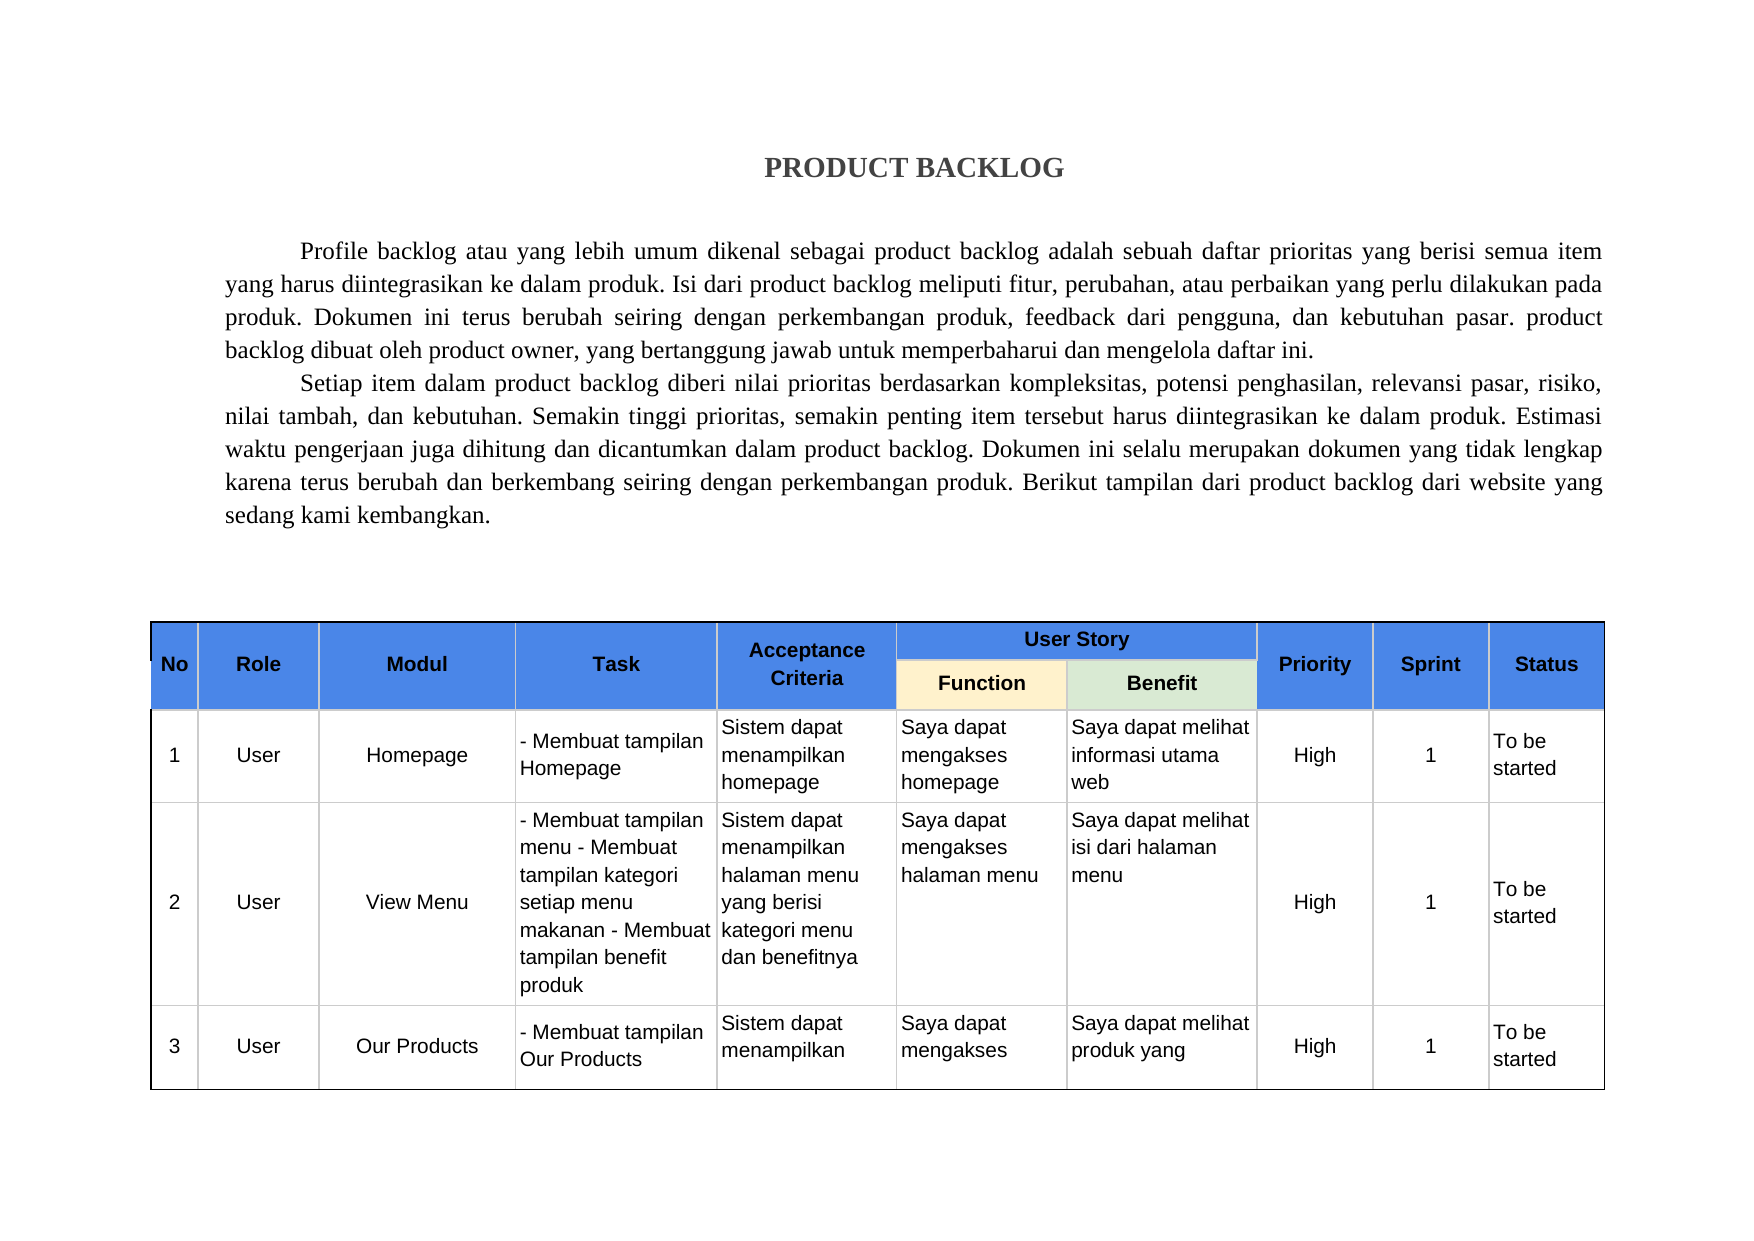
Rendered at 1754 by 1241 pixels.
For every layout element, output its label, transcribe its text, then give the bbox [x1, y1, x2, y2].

table_cell Benefit [1068, 661, 1257, 709]
table_cell Sistem dapat menampilkan halaman menu yang berisi kategori menu dan benefitnya [718, 803, 896, 1004]
table_header User Story [897, 623, 1256, 659]
table_cell - Membuat tampilan Homepage [516, 711, 716, 802]
table_cell Saya dapat mengakses homepage [897, 711, 1066, 802]
table_cell View Menu [320, 803, 515, 1004]
table_header Task [516, 623, 716, 709]
table_cell Saya dapat melihat isi dari halaman menu [1068, 803, 1256, 1004]
table_header No [151, 623, 197, 709]
table_cell To be started [1490, 1006, 1604, 1089]
table_cell High [1258, 1006, 1372, 1089]
table_cell 1 [1374, 1006, 1488, 1089]
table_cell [516, 1006, 716, 1089]
text Profile backlog atau yang lebih umum dikenal sebagai product backlog adalah sebuah daftar prioritas yang berisi semua item yang harus diintegrasikan ke dalam produk. Isi dari product backlog meliputi fitur, perubahan, atau perbaikan yang perlu dilakukan pada produk. Dokumen ini terus berubah seiring dengan perkembangan produk, feedback dari pengguna, dan kebutuhan pasar. product backlog dibuat oleh product owner, yang bertanggung jawab untuk memperbaharui dan mengelola daftar ini. [225, 236, 1604, 364]
table_cell 2 [152, 803, 197, 1004]
table_header Priority [1257, 623, 1372, 709]
table_header Sprint [1374, 623, 1488, 709]
table_cell High [1258, 803, 1372, 1004]
table_cell To be started [1490, 711, 1604, 802]
table_cell Homepage [320, 711, 515, 802]
table_header Modul [320, 623, 515, 709]
table_header Role [199, 623, 318, 709]
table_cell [1068, 1006, 1256, 1089]
table_cell User [199, 803, 318, 1004]
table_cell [718, 1006, 896, 1089]
table_cell Sistem dapat menampilkan homepage [718, 711, 896, 802]
table_cell User [199, 711, 318, 802]
table_cell High [1258, 711, 1372, 802]
table_cell 1 [1374, 711, 1488, 802]
table_cell Saya dapat melihat informasi utama web [1068, 711, 1256, 802]
table_cell To be started [1490, 803, 1604, 1004]
table_cell Saya dapat mengakses halaman menu [897, 803, 1066, 1004]
table_header Acceptance Criteria [718, 623, 896, 709]
table_header Status [1490, 623, 1604, 709]
table_cell 1 [152, 711, 197, 802]
table_cell 1 [1374, 803, 1488, 1004]
table_cell 3 [152, 1006, 197, 1089]
table_cell - Membuat tampilan menu - Membuat tampilan kategori setiap menu makanan - Membuat tampilan benefit produk [516, 803, 716, 1004]
table_cell Our Products [320, 1006, 515, 1089]
table_cell Function [897, 661, 1066, 709]
text Setiap item dalam product backlog diberi nilai prioritas berdasarkan kompleksitas, potensi penghasilan, relevansi pasar, risiko, nilai tambah, dan kebutuhan. Semakin tinggi prioritas, semakin penting item tersebut harus diintegrasikan ke dalam produk. Estimasi waktu pengerjaan juga dihitung dan dicantumkan dalam product backlog. Dokumen ini selalu merupakan dokumen yang tidak lengkap karena terus berubah dan berkembang seiring dengan perkembangan produk. Berikut tampilan dari product backlog dari website yang sedang kami kembangkan. [225, 368, 1604, 529]
table_cell User [199, 1006, 318, 1089]
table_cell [897, 1006, 1066, 1089]
subtitle PRODUCT BACKLOG [225, 150, 1604, 183]
